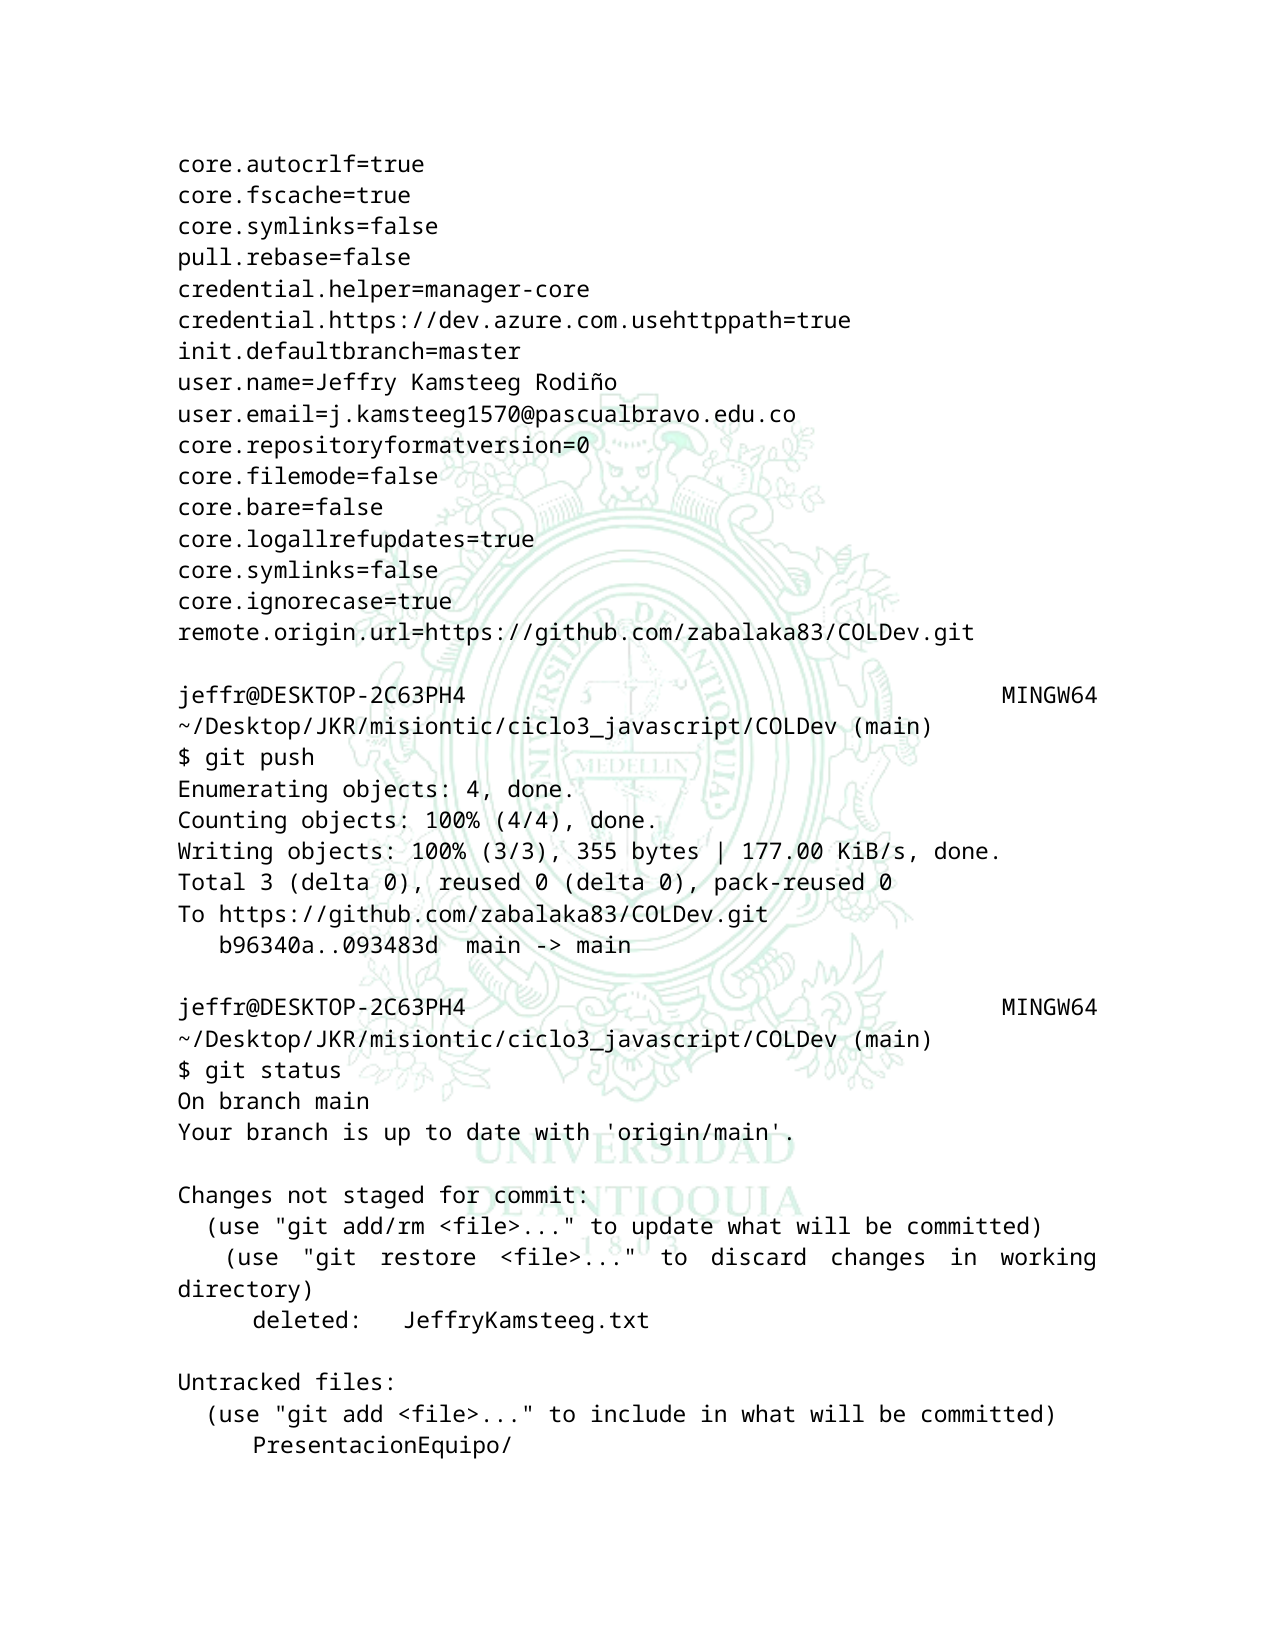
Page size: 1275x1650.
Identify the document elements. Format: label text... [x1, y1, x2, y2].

text core.repositoryformatversion=0 [177, 429, 1098, 460]
text $ git status [177, 1054, 1098, 1085]
text pull.rebase=false [177, 241, 1098, 273]
text Total 3 (delta 0), reused 0 (delta 0), pack-reused 0 [177, 866, 1098, 898]
text core.autocrlf=true [177, 148, 1098, 179]
text $ git push [177, 741, 1098, 773]
text Counting objects: 100% (4/4), done. [177, 804, 1098, 835]
text jeffr@DESKTOP-2C63PH4 MINGW64 ~/Desktop/JKR/misiontic/ciclo3_javascript/COLDev (main) [177, 679, 1098, 741]
text (use "git restore <file>..." to discard changes in working directory) [177, 1241, 1098, 1304]
text credential.helper=manager-core [177, 273, 1098, 304]
text To https://github.com/zabalaka83/COLDev.git [177, 898, 1098, 929]
text Untracked files: [177, 1366, 1098, 1398]
text core.ignorecase=true [177, 585, 1098, 616]
text init.defaultbranch=master [177, 335, 1098, 366]
text Enumerating objects: 4, done. [177, 773, 1098, 804]
text Changes not staged for commit: [177, 1179, 1098, 1210]
text Writing objects: 100% (3/3), 355 bytes | 177.00 KiB/s, done. [177, 835, 1098, 866]
text On branch main [177, 1085, 1098, 1116]
text b96340a..093483d main -> main [177, 929, 1098, 960]
text user.email=j.kamsteeg1570@pascualbravo.edu.co [177, 398, 1098, 429]
text jeffr@DESKTOP-2C63PH4 MINGW64 ~/Desktop/JKR/misiontic/ciclo3_javascript/COLDev (main) [177, 991, 1098, 1054]
text core.fscache=true [177, 179, 1098, 210]
text PresentacionEquipo/ [177, 1429, 1098, 1460]
text (use "git add <file>..." to include in what will be committed) [177, 1398, 1098, 1429]
text core.symlinks=false [177, 554, 1098, 585]
text deleted: JeffryKamsteeg.txt [177, 1304, 1098, 1335]
text core.logallrefupdates=true [177, 523, 1098, 554]
text core.bare=false [177, 491, 1098, 523]
text core.symlinks=false [177, 210, 1098, 241]
text user.name=Jeffry Kamsteeg Rodiño [177, 366, 1098, 398]
text (use "git add/rm <file>..." to update what will be committed) [177, 1210, 1098, 1241]
text remote.origin.url=https://github.com/zabalaka83/COLDev.git [177, 616, 1098, 648]
text credential.https://dev.azure.com.usehttppath=true [177, 304, 1098, 335]
text core.filemode=false [177, 460, 1098, 491]
text Your branch is up to date with 'origin/main'. [177, 1116, 1098, 1148]
